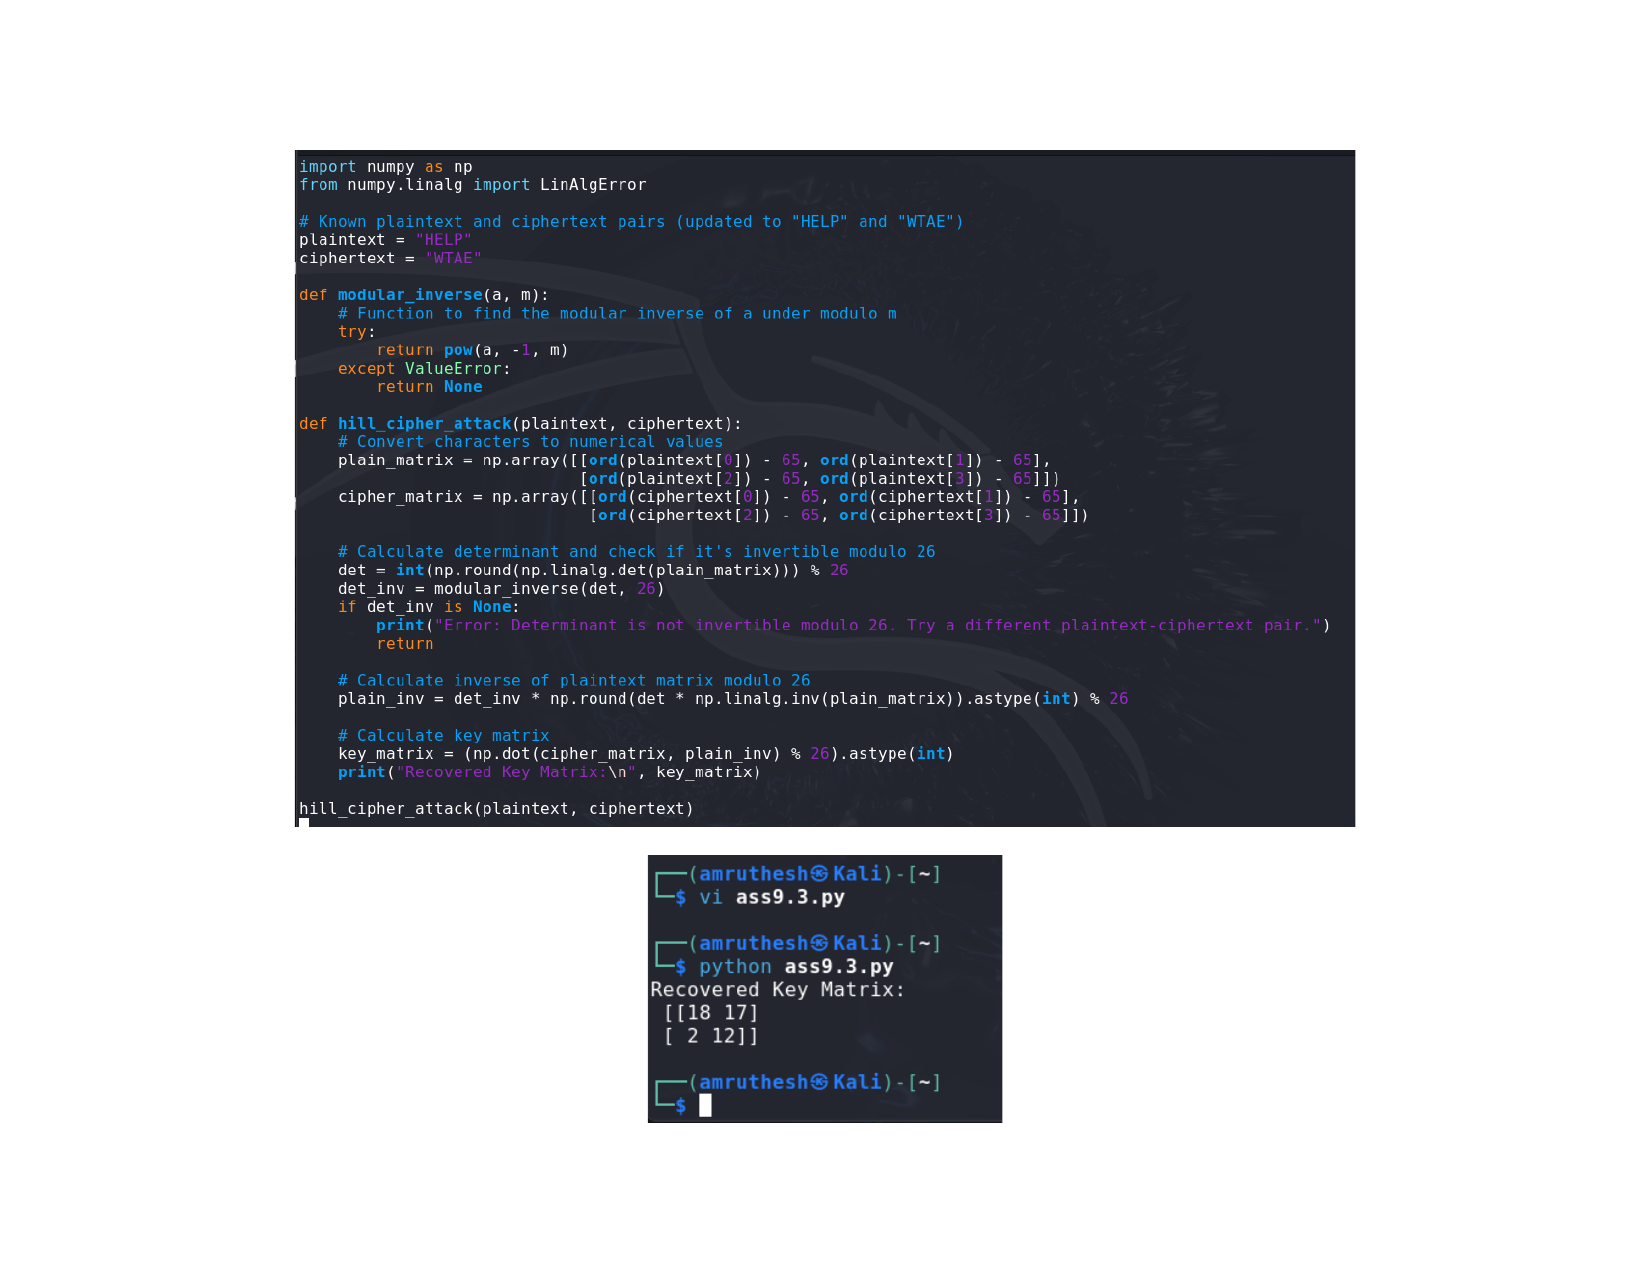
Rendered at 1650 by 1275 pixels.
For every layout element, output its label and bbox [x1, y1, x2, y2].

picture [294, 150, 1356, 827]
picture [647, 855, 1003, 1123]
